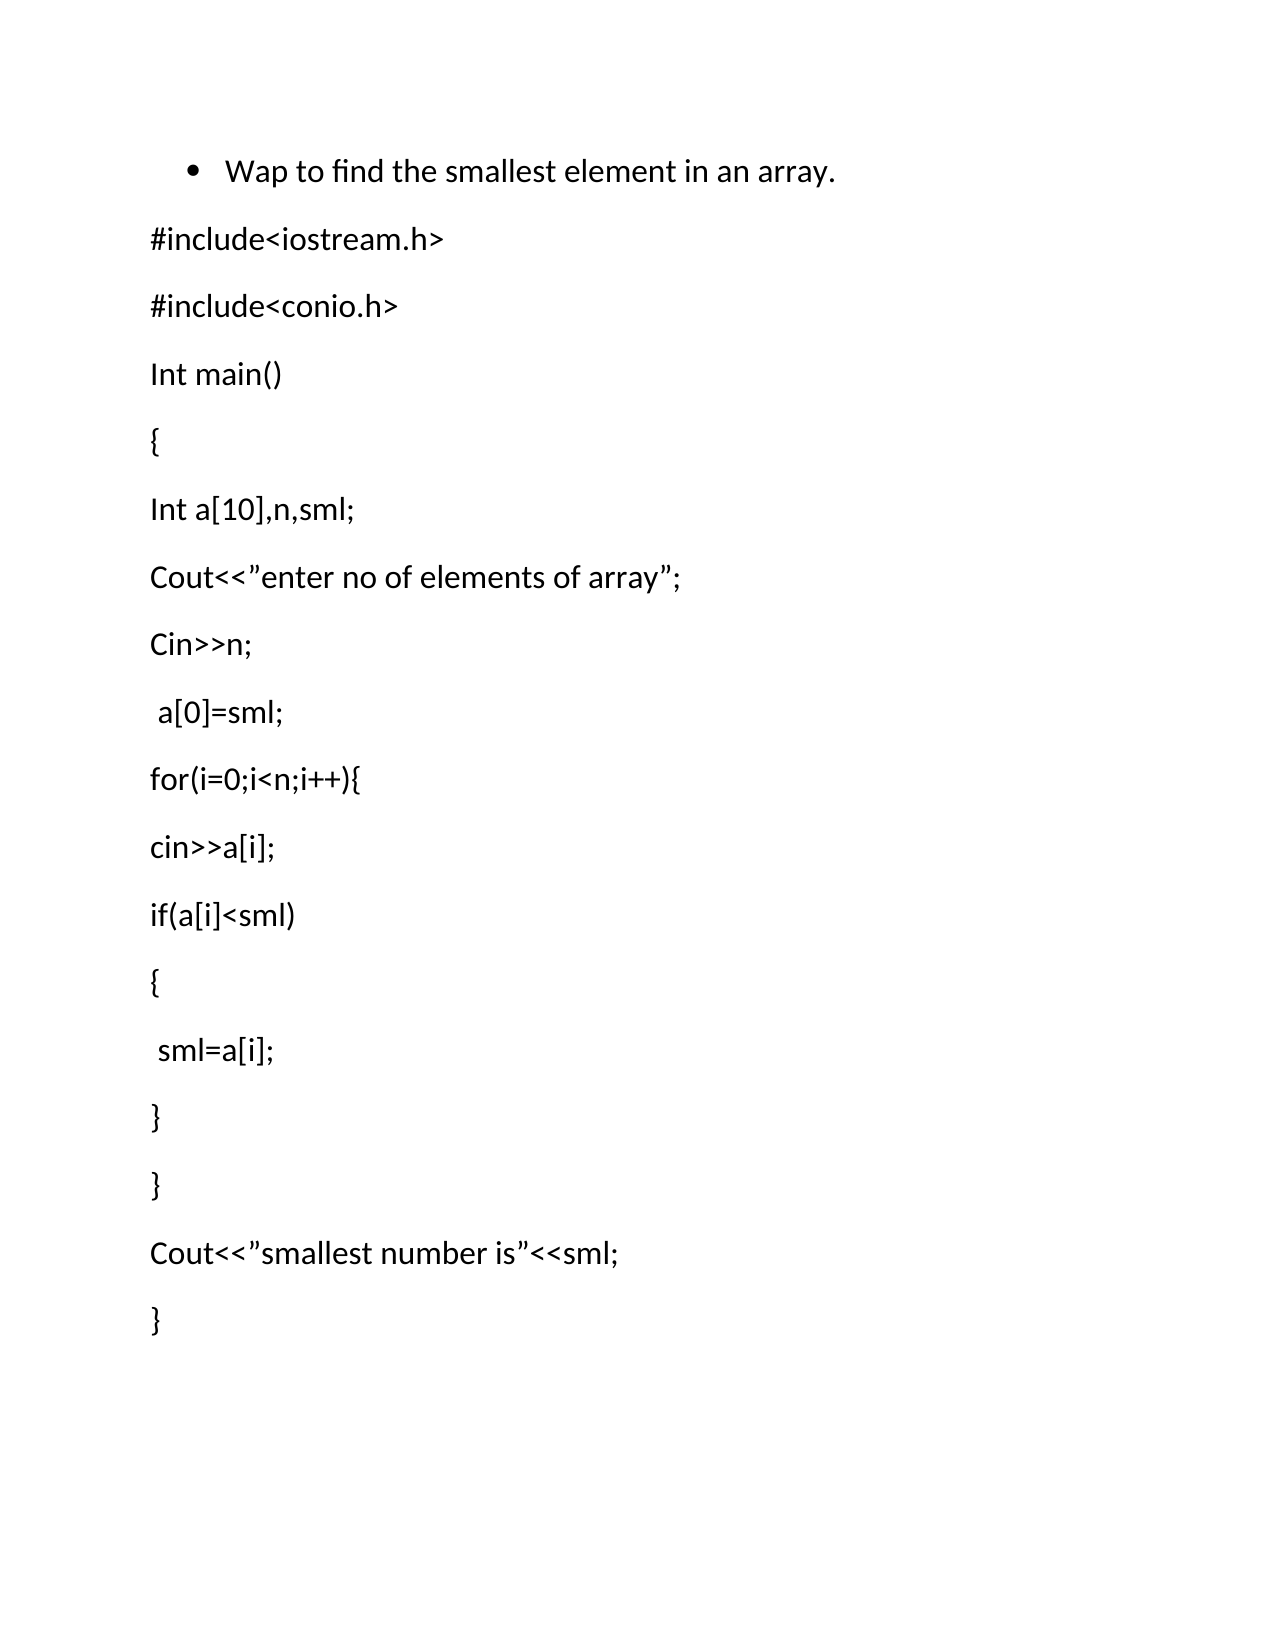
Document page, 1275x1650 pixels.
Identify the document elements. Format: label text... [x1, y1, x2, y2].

text cin>>a[i]; [150, 826, 1125, 867]
text Int main() [150, 353, 1125, 393]
text Cout<<”enter no of elements of array”; [150, 556, 1125, 596]
text sml=a[i]; [150, 1029, 1125, 1069]
text Cout<<”smallest number is”<<sml; [150, 1232, 1125, 1272]
text Int a[10],n,sml; [150, 488, 1125, 529]
text Cin>>n; [150, 623, 1125, 664]
text { [150, 420, 1125, 461]
text #include<conio.h> [150, 285, 1125, 326]
text } [150, 1164, 1125, 1205]
text a[0]=sml; [150, 691, 1125, 732]
text } [150, 1096, 1125, 1137]
text } [150, 1299, 1125, 1340]
text for(i=0;i<n;i++){ [150, 758, 1125, 799]
text { [150, 961, 1125, 1002]
list Wap to find the smallest element in an array. [187, 150, 1125, 191]
text #include<iostream.h> [150, 218, 1125, 258]
text if(a[i]<sml) [150, 894, 1125, 934]
